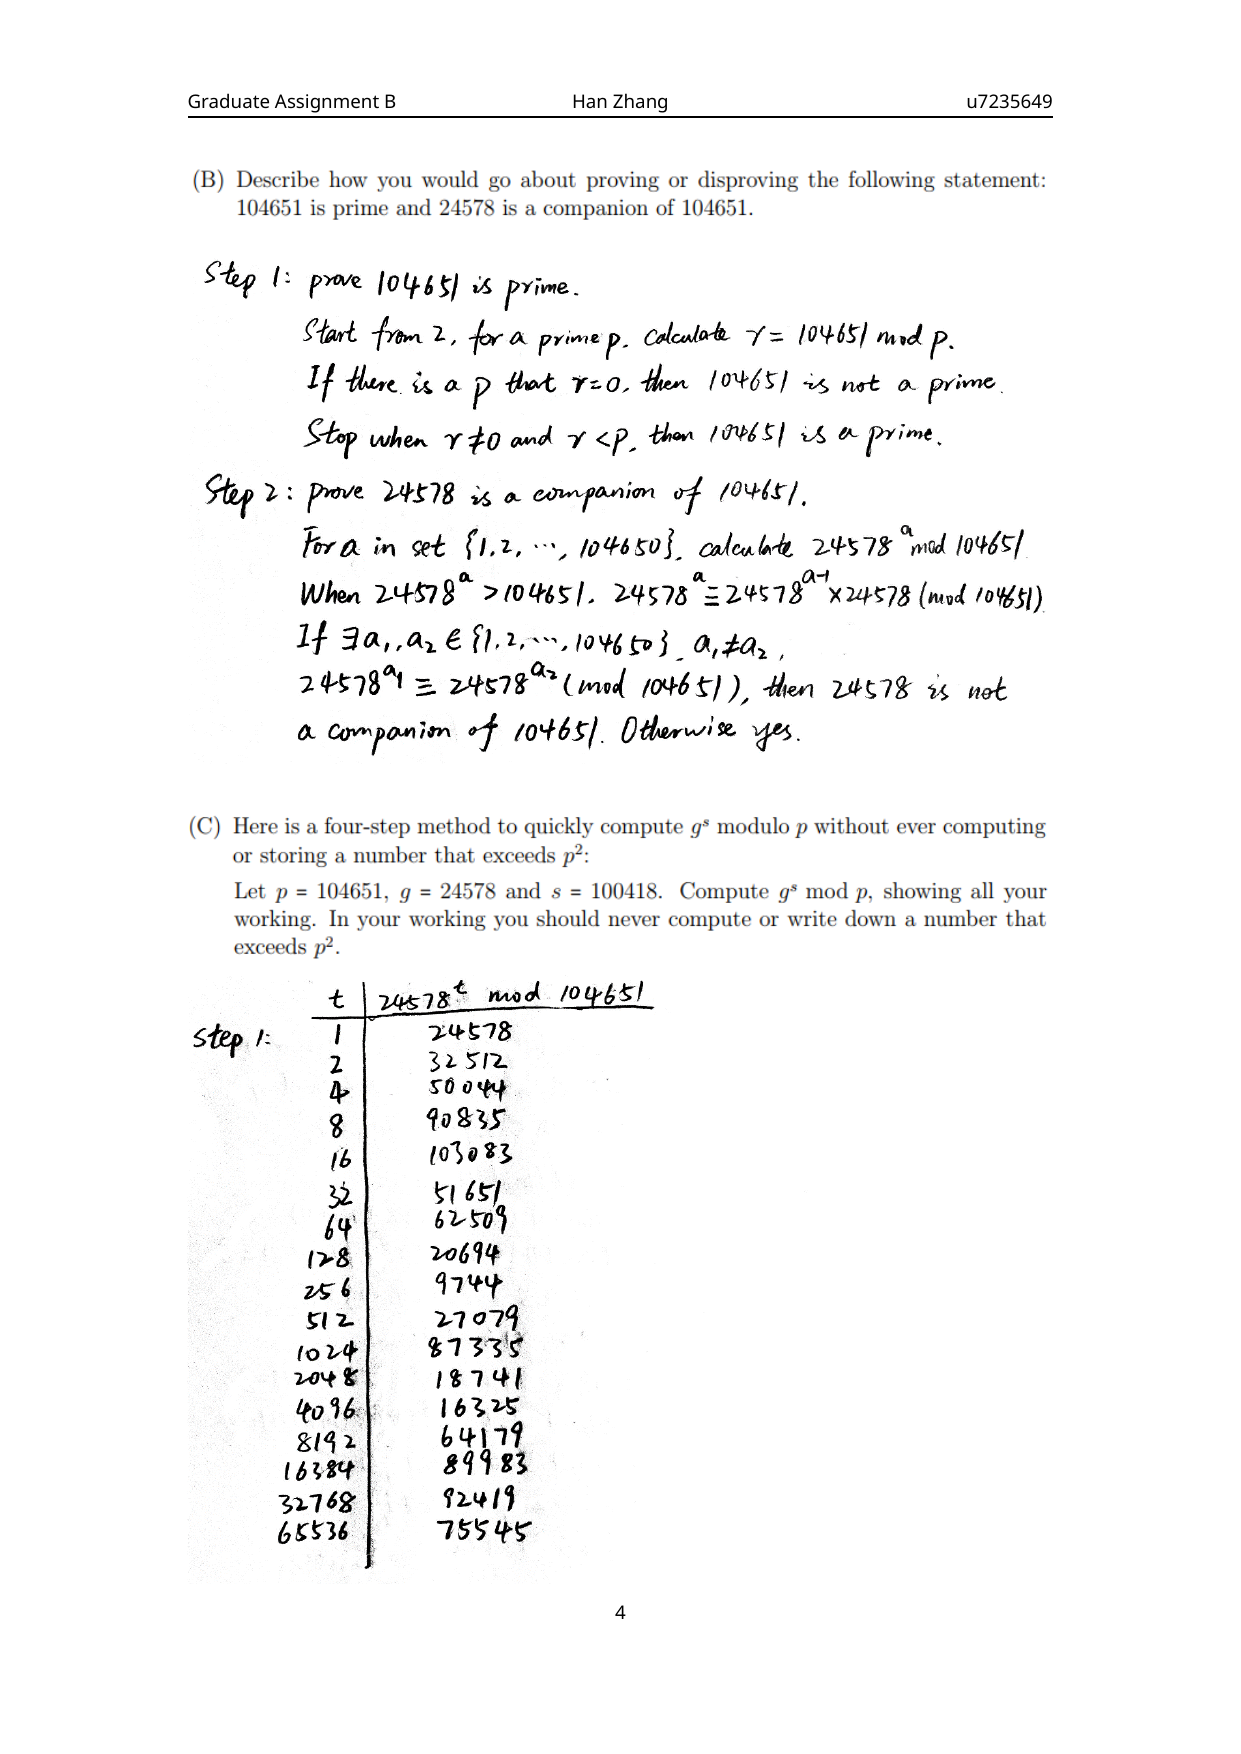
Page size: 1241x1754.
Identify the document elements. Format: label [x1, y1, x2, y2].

picture [187, 809, 1053, 873]
picture [187, 972, 1051, 1584]
picture [187, 257, 1051, 764]
picture [187, 159, 1053, 228]
picture [187, 874, 1053, 962]
